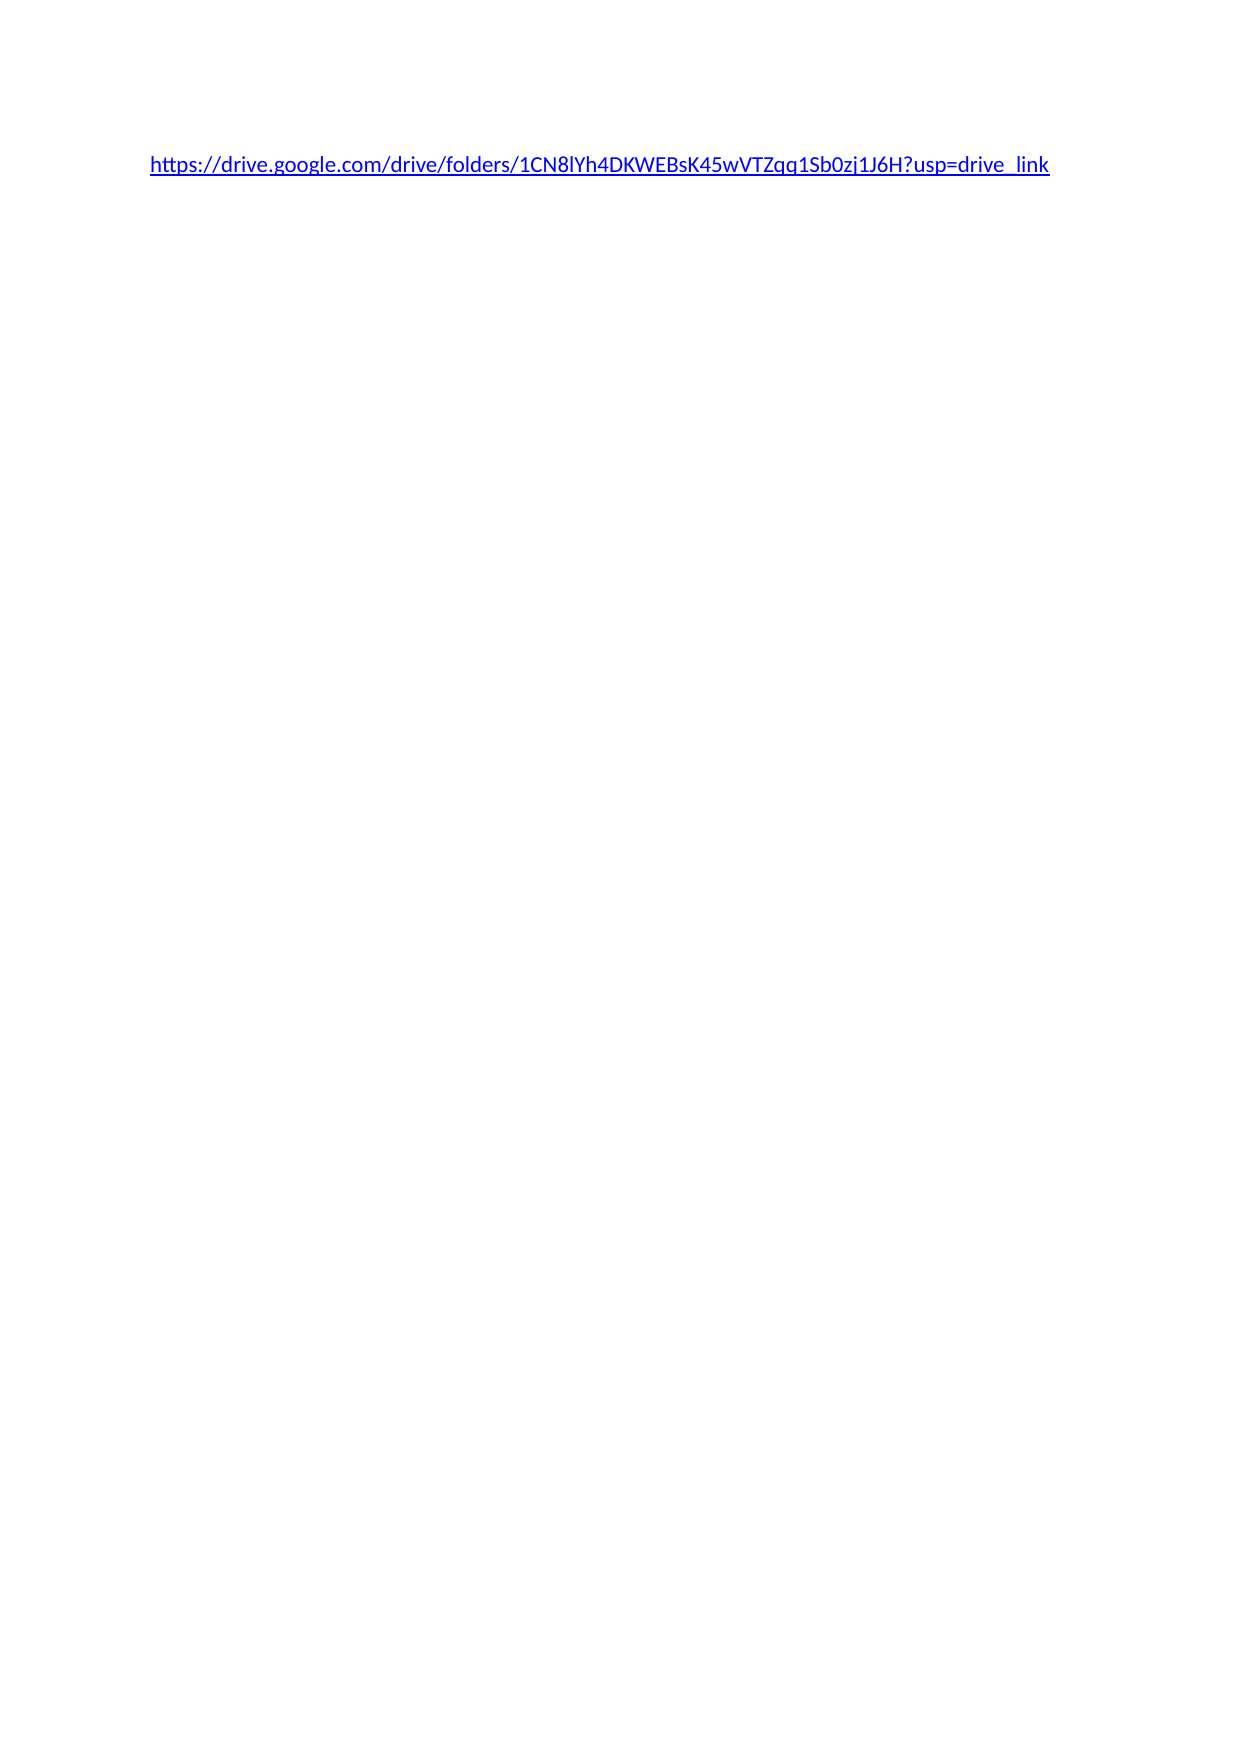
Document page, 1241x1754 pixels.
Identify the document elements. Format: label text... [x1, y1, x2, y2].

text https://drive.google.com/drive/folders/1CN8lYh4DKWEBsK45wVTZqq1Sb0zj1J6H?usp=drive_link [150, 150, 1090, 178]
